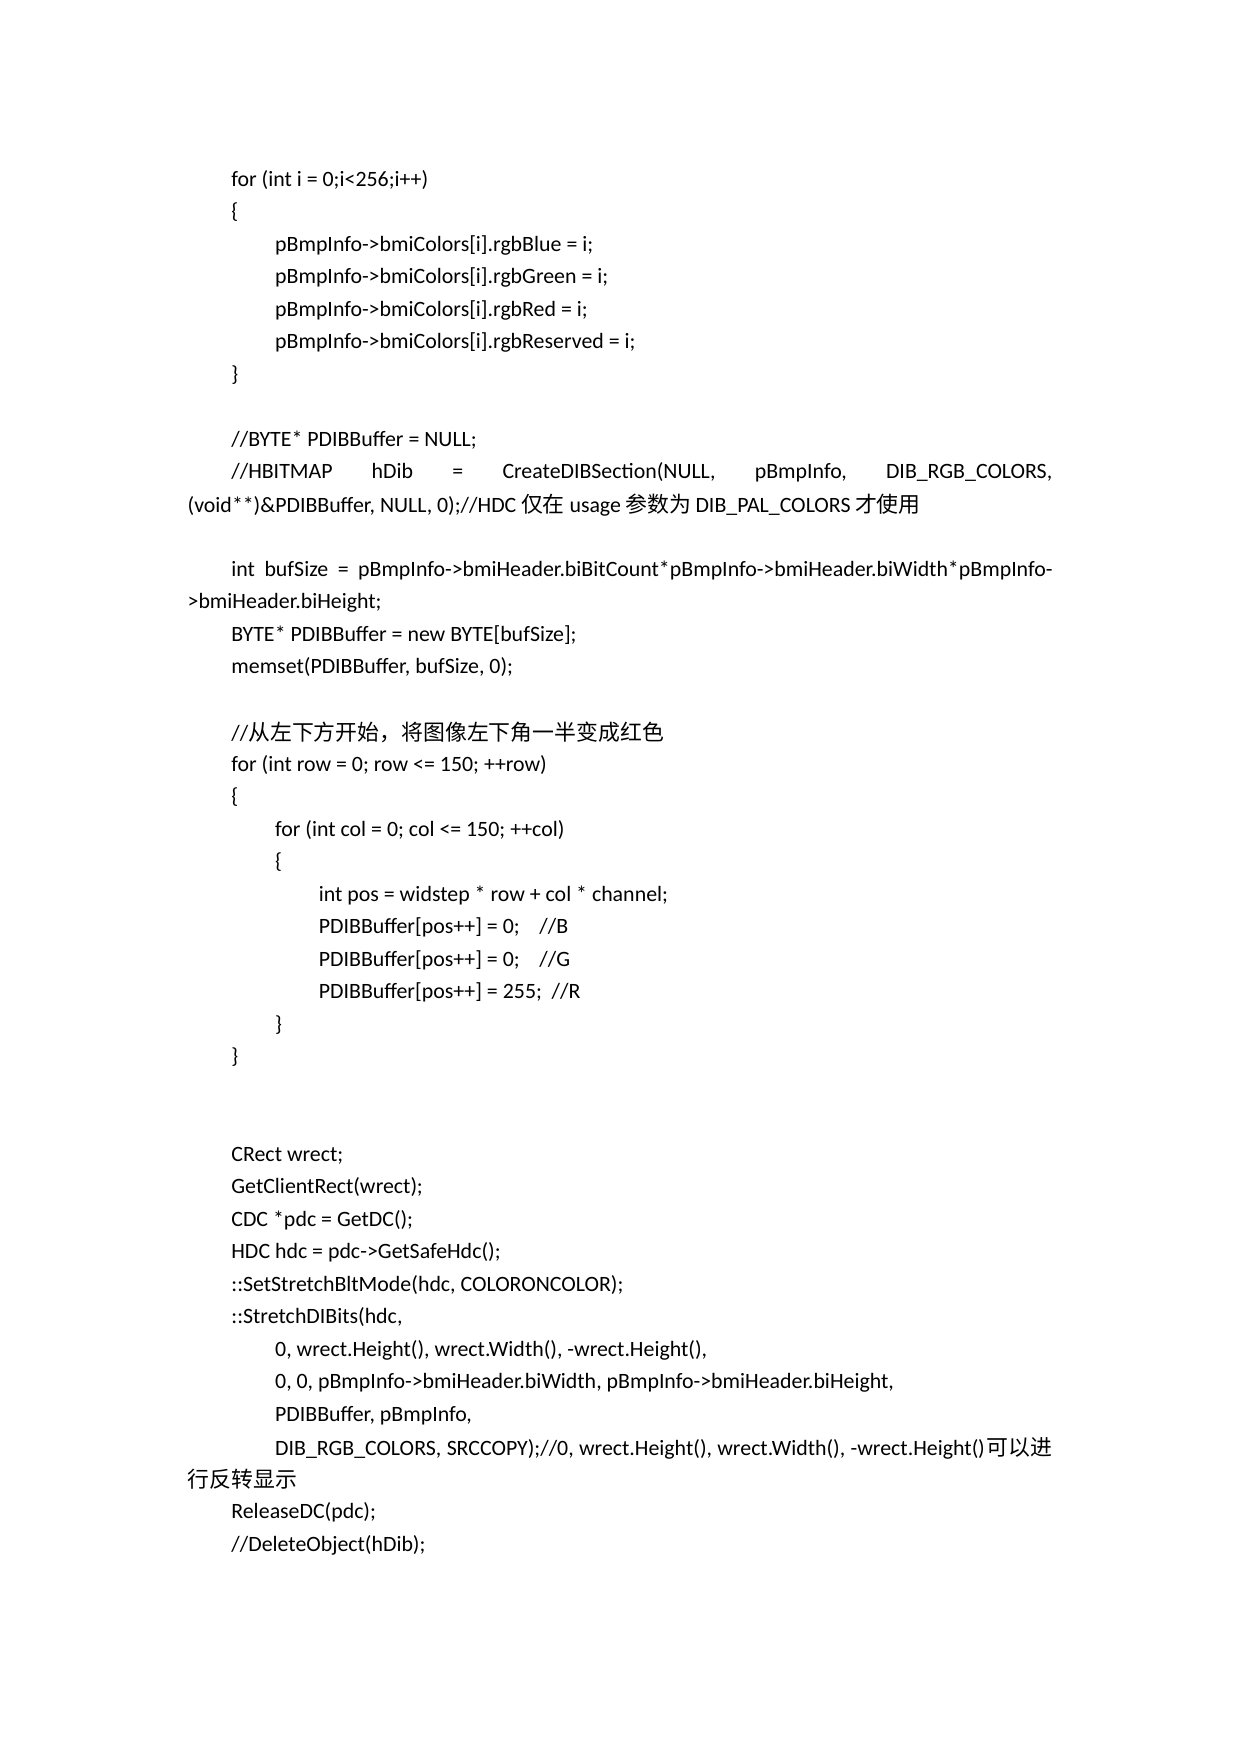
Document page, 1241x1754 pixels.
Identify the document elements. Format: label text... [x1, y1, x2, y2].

text { [187, 779, 1053, 812]
text pBmpInfo->bmiColors[i].rgbRed = i; [187, 292, 1053, 324]
text pBmpInfo->bmiColors[i].rgbGreen = i; [187, 259, 1053, 292]
text PDIBBuffer[pos++] = 0; //B [187, 909, 1053, 942]
text { [187, 194, 1053, 227]
text for (int col = 0; col <= 150; ++col) [187, 812, 1053, 844]
text for (int row = 0; row <= 150; ++row) [187, 747, 1053, 779]
text GetClientRect(wrect); [187, 1169, 1053, 1202]
text 0, wrect.Height(), wrect.Width(), -wrect.Height(), [187, 1332, 1053, 1364]
text for (int i = 0;i<256;i++) [187, 162, 1053, 194]
text ::StretchDIBits(hdc, [187, 1299, 1053, 1332]
text pBmpInfo->bmiColors[i].rgbReserved = i; [187, 324, 1053, 357]
text int bufSize = pBmpInfo->bmiHeader.biBitCount*pBmpInfo->bmiHeader.biWidth*pBmpInfo->bmiHeader.biHeight; [187, 552, 1053, 617]
text DIB_RGB_COLORS, SRCCOPY);//0, wrect.Height(), wrect.Width(), -wrect.Height()可以进行反转显示 [187, 1429, 1053, 1494]
text } [187, 1007, 1053, 1039]
text //BYTE* PDIBBuffer = NULL; [187, 422, 1053, 454]
text { [187, 844, 1053, 877]
text } [187, 1039, 1053, 1072]
text pBmpInfo->bmiColors[i].rgbBlue = i; [187, 227, 1053, 259]
text int pos = widstep * row + col * channel; [187, 877, 1053, 909]
text //DeleteObject(hDib); [187, 1527, 1053, 1559]
text PDIBBuffer[pos++] = 255; //R [187, 974, 1053, 1007]
text ReleaseDC(pdc); [187, 1494, 1053, 1527]
text memset(PDIBBuffer, bufSize, 0); [187, 649, 1053, 682]
text ::SetStretchBltMode(hdc, COLORONCOLOR); [187, 1267, 1053, 1299]
text PDIBBuffer, pBmpInfo, [187, 1397, 1053, 1429]
text CDC *pdc = GetDC(); [187, 1202, 1053, 1234]
text HDC hdc = pdc->GetSafeHdc(); [187, 1234, 1053, 1267]
text //从左下方开始，将图像左下角一半变成红色 [187, 714, 1053, 747]
text 0, 0, pBmpInfo->bmiHeader.biWidth, pBmpInfo->bmiHeader.biHeight, [187, 1364, 1053, 1397]
text PDIBBuffer[pos++] = 0; //G [187, 942, 1053, 974]
text BYTE* PDIBBuffer = new BYTE[bufSize]; [187, 617, 1053, 649]
text } [187, 357, 1053, 389]
text CRect wrect; [187, 1137, 1053, 1169]
text //HBITMAP hDib = CreateDIBSection(NULL, pBmpInfo, DIB_RGB_COLORS, (void**)&PDIBBuffer, NULL, 0);//HDC仅在 usage参数为DIB_PAL_COLORS才使用 [187, 454, 1053, 519]
